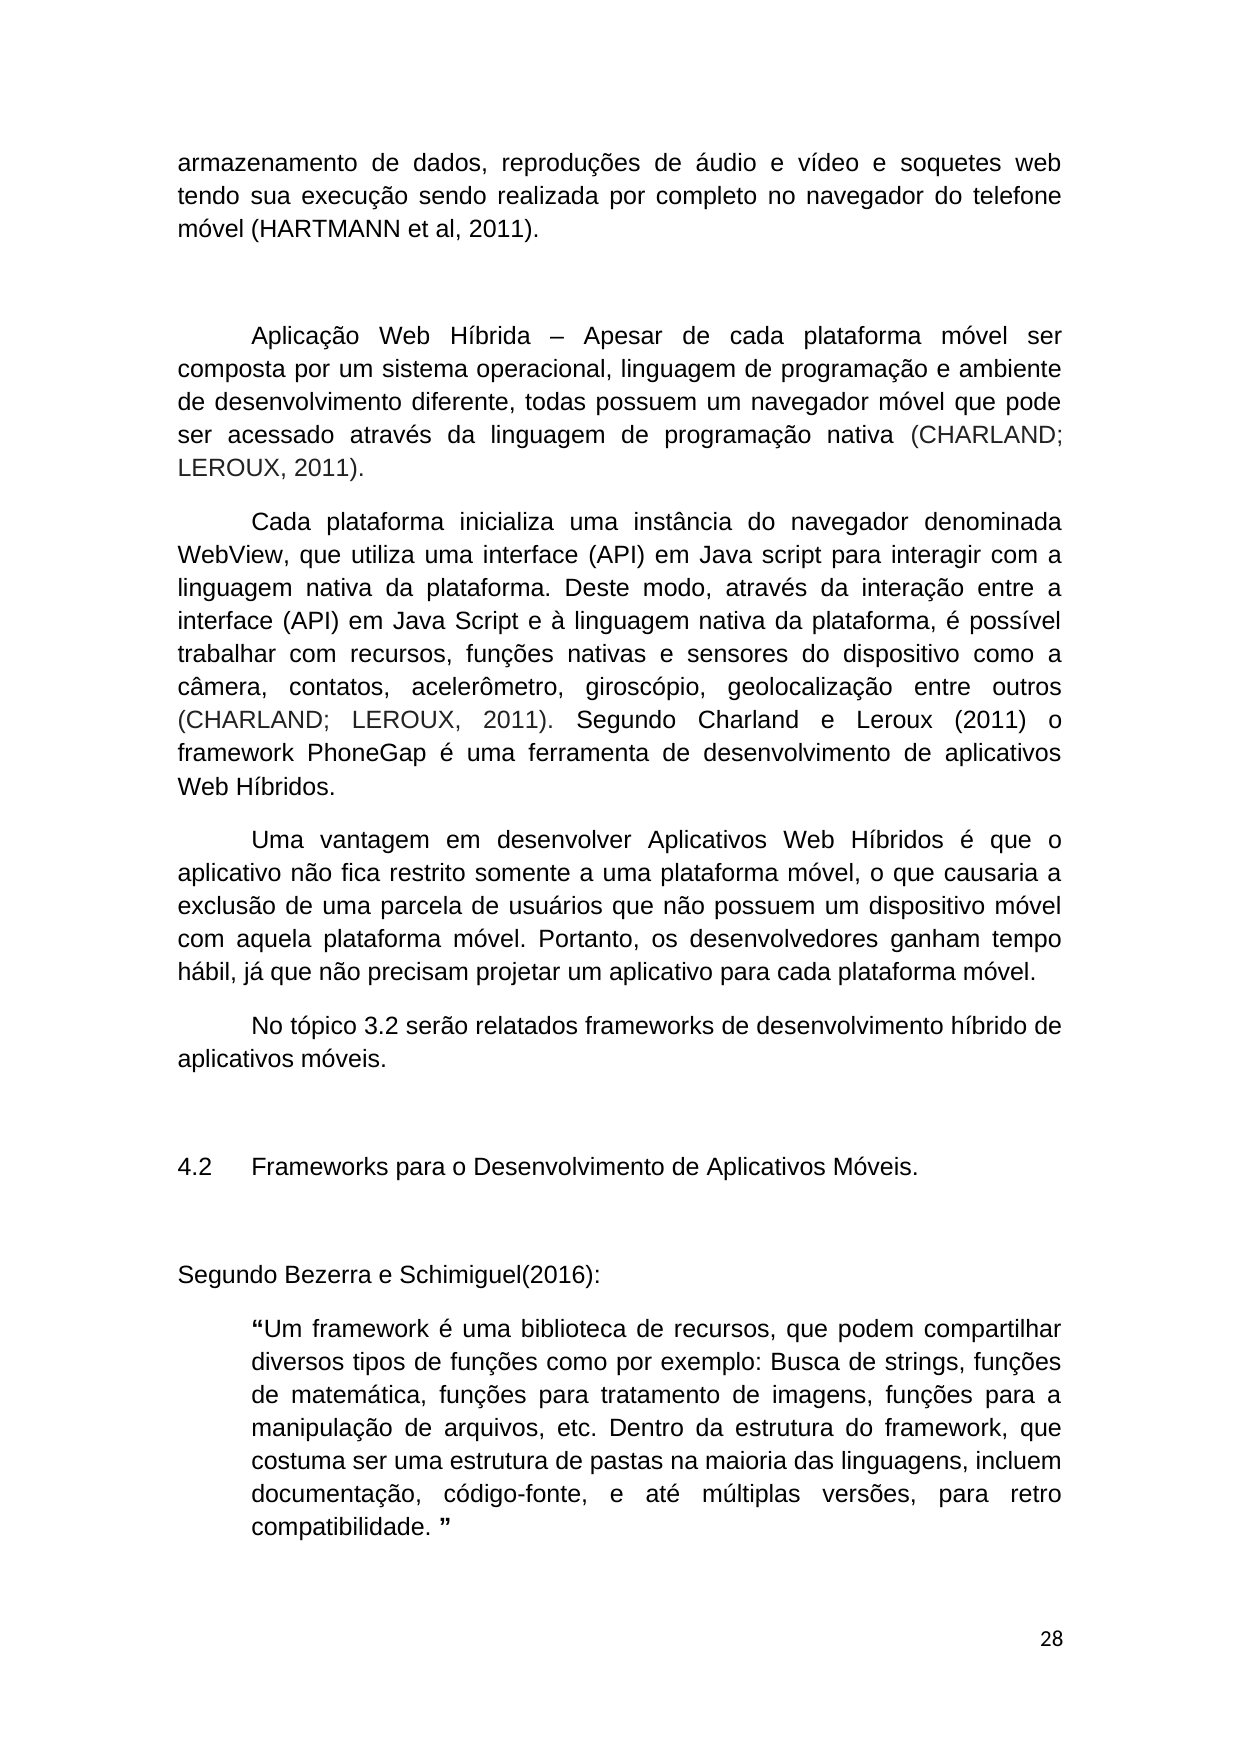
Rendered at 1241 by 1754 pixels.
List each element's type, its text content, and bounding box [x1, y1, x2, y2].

text “Um framework é uma biblioteca de recursos, que podem compartilhar diversos tipos de funções como por exemplo: Busca de strings, funções de matemática, funções para tratamento de imagens, funções para a manipulação de arquivos, etc. Dentro da estrutura do framework, que costuma ser uma estrutura de pastas na maioria das linguagens, incluem documentação, código-fonte, e até múltiplas versões, para retro compatibilidade. ” [251, 1507, 1063, 1540]
text “Um framework é uma biblioteca de recursos, que podem compartilhar diversos tipos de funções como por exemplo: Busca de strings, funções de matemática, funções para tratamento de imagens, funções para a manipulação de arquivos, etc. Dentro da estrutura do framework, que costuma ser uma estrutura de pastas na maioria das linguagens, incluem documentação, código-fonte, e até múltiplas versões, para retro compatibilidade. ” [251, 1313, 1063, 1347]
text Aplicação Web Híbrida – Apesar de cada plataforma móvel ser composta por um sistema operacional, linguagem de programação e ambiente de desenvolvimento diferente, todas possuem um navegador móvel que pode ser acessado através da linguagem de programação nativa (CHARLAND; LEROUX, 2011). [177, 321, 1063, 482]
text No tópico 3.2 serão relatados frameworks de desenvolvimento híbrido de aplicativos móveis. [177, 1011, 1063, 1073]
text Segundo Bezerra e Schimiguel(2016): [177, 1260, 1063, 1288]
text Uma vantagem em desenvolver Aplicativos Web Híbridos é que o aplicativo não fica restrito somente a uma plataforma móvel, o que causaria a exclusão de uma parcela de usuários que não possuem um dispositivo móvel com aquela plataforma móvel. Portanto, os desenvolvedores ganham tempo hábil, já que não precisam projetar um aplicativo para cada plataforma móvel. [177, 825, 1063, 986]
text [177, 148, 1063, 242]
text 4.2 Frameworks para o Desenvolvimento de Aplicativos Móveis. [177, 1152, 1063, 1181]
text Cada plataforma inicializa uma instância do navegador denominada WebView, que utiliza uma interface (API) em Java script para interagir com a linguagem nativa da plataforma. Deste modo, através da interação entre a interface (API) em Java Script e à linguagem nativa da plataforma, é possível trabalhar com recursos, funções nativas e sensores do dispositivo como a câmera, contatos, acelerômetro, giroscópio, geolocalização entre outros (CHARLAND; LEROUX, 2011). Segundo Charland e Leroux (2011) o framework PhoneGap é uma ferramenta de desenvolvimento de aplicativos Web Híbridos. [177, 507, 1063, 800]
